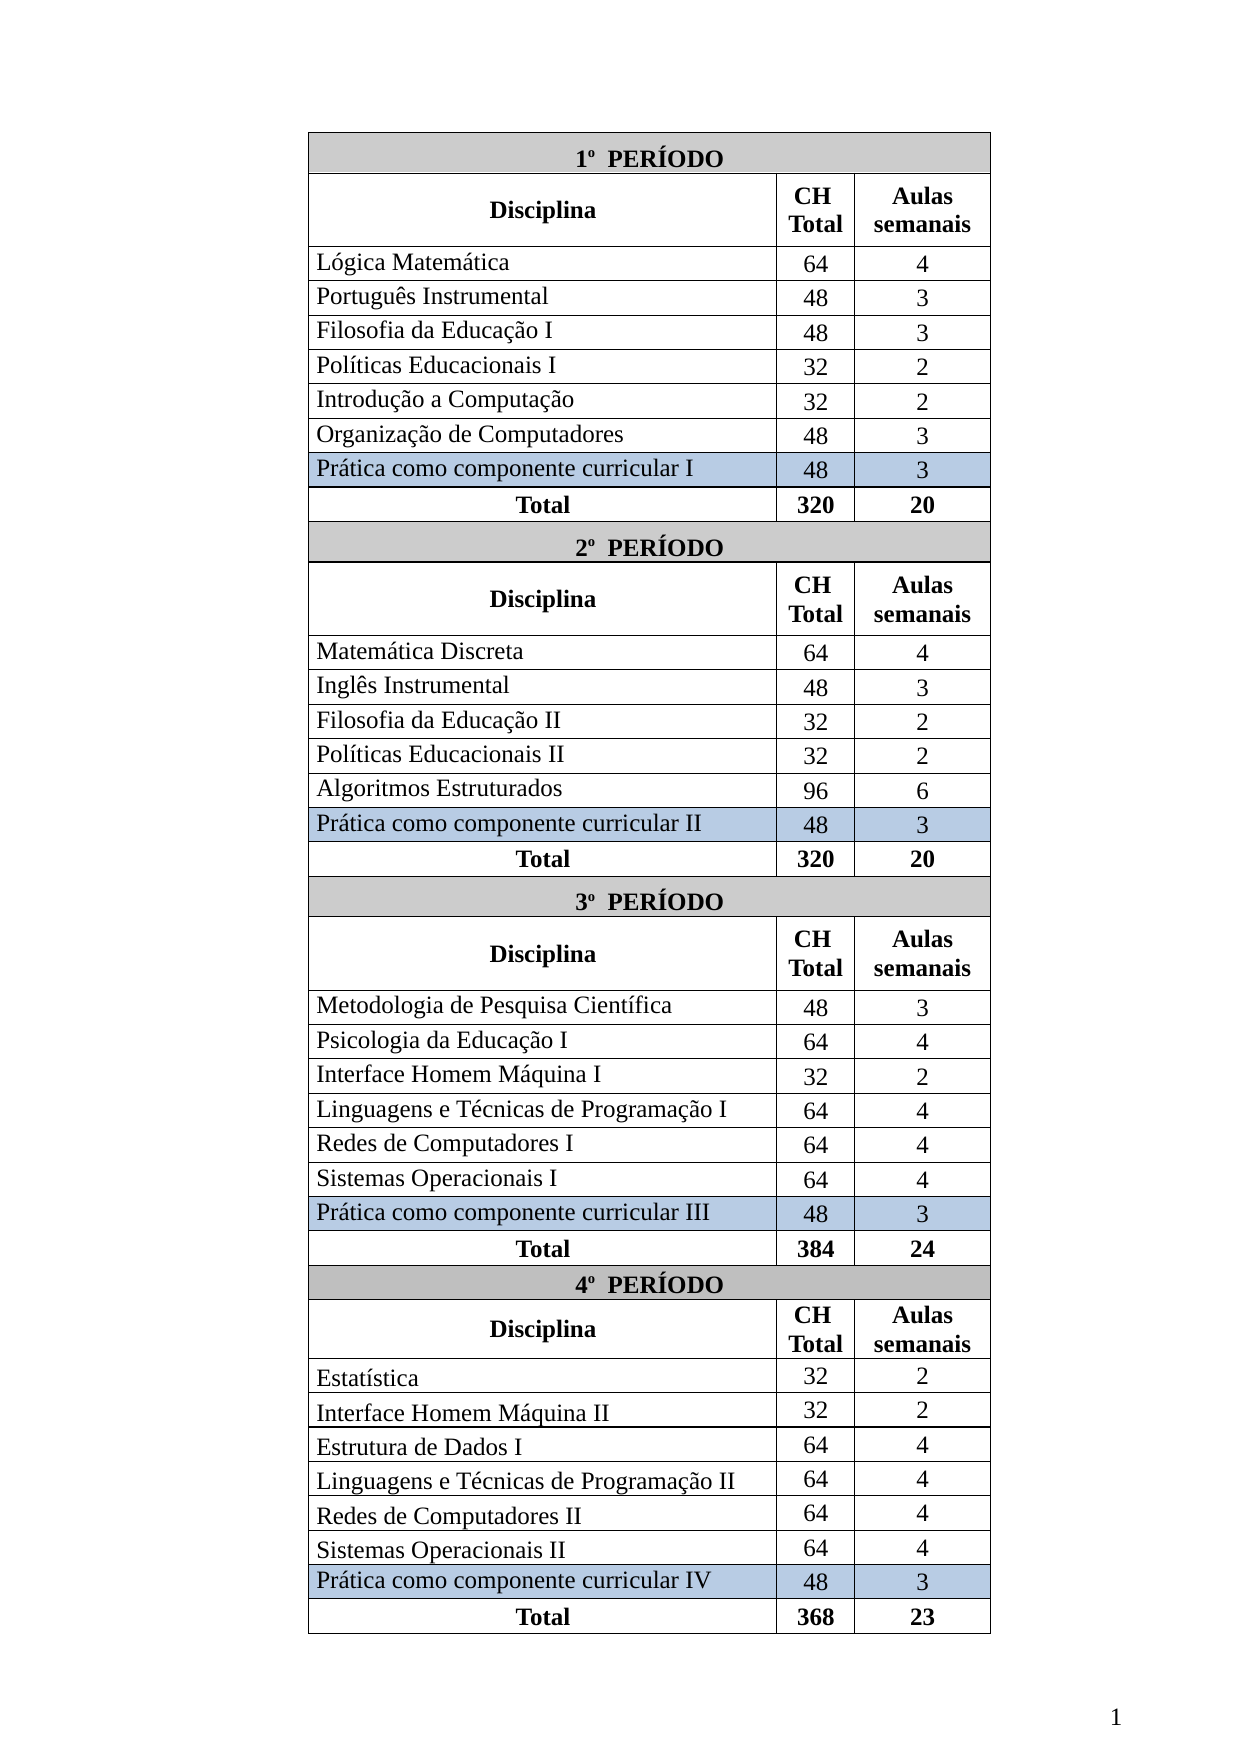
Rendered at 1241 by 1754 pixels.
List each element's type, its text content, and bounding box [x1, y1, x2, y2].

table_cell 48 [777, 991, 854, 1024]
table_cell Filosofia da Educação II [309, 705, 776, 738]
table_cell Algoritmos Estruturados [309, 774, 776, 807]
table_cell 48 [777, 808, 854, 841]
table_cell 4 [855, 1531, 990, 1564]
table_cell Interface Homem Máquina I [309, 1059, 776, 1093]
table_cell 320 [777, 488, 854, 521]
table_cell 48 [777, 453, 854, 486]
table_cell Interface Homem Máquina II [309, 1393, 776, 1426]
table_cell Português Instrumental [309, 281, 776, 314]
table_cell 4o PERÍODO [309, 1266, 990, 1299]
table_cell Estrutura de Dados I [309, 1428, 776, 1461]
table_cell 48 [777, 1197, 854, 1230]
table_cell 64 [777, 1128, 854, 1162]
table_cell 64 [777, 1531, 854, 1564]
table_cell Aulas semanais [855, 1300, 990, 1358]
table_cell Disciplina [309, 174, 776, 246]
table_cell 32 [777, 350, 854, 383]
table_cell 48 [777, 1565, 854, 1598]
table_cell Prática como componente curricular II [309, 808, 776, 841]
table_cell 32 [777, 739, 854, 772]
table_cell 2 [855, 1059, 990, 1093]
table_cell Total [309, 1599, 776, 1633]
table_cell Políticas Educacionais I [309, 350, 776, 383]
table_cell 3 [855, 1565, 990, 1598]
table_cell Linguagens e Técnicas de Programação II [309, 1462, 776, 1495]
table_cell 32 [777, 1059, 854, 1093]
table_cell 2 [855, 350, 990, 383]
table_cell 48 [777, 316, 854, 349]
table_cell Aulas semanais [855, 563, 990, 635]
table_cell 3 [855, 419, 990, 452]
table_cell 20 [855, 488, 990, 521]
table_cell 3 [855, 808, 990, 841]
table_cell 368 [777, 1599, 854, 1633]
table_cell 3o PERÍODO [309, 877, 990, 916]
table_cell Total [309, 842, 776, 876]
table_cell Introdução a Computação [309, 384, 776, 418]
table_cell 48 [777, 670, 854, 704]
table_cell 6 [855, 774, 990, 807]
table_cell 3 [855, 670, 990, 704]
table_cell Prática como componente curricular I [309, 453, 776, 486]
table_cell 4 [855, 1094, 990, 1127]
table_cell Total [309, 488, 776, 521]
table_cell 64 [777, 1094, 854, 1127]
table_cell 4 [855, 247, 990, 280]
table_cell Filosofia da Educação I [309, 316, 776, 349]
table_cell Redes de Computadores I [309, 1128, 776, 1162]
table_cell Aulas semanais [855, 917, 990, 989]
table_cell 4 [855, 1163, 990, 1196]
table_cell Estatística [309, 1359, 776, 1392]
table_cell 48 [777, 281, 854, 314]
table_cell Metodologia de Pesquisa Científica [309, 991, 776, 1024]
table_cell 3 [855, 991, 990, 1024]
table_cell 4 [855, 1496, 990, 1529]
table_cell 23 [855, 1599, 990, 1633]
table_cell 3 [855, 316, 990, 349]
table_cell Aulas semanais [855, 174, 990, 246]
table_cell 64 [777, 1496, 854, 1529]
table_cell Total [309, 1231, 776, 1265]
table_cell CH Total [777, 174, 854, 246]
table_cell 320 [777, 842, 854, 876]
table_cell Organização de Computadores [309, 419, 776, 452]
table_cell Linguagens e Técnicas de Programação I [309, 1094, 776, 1127]
table_cell 2 [855, 1359, 990, 1392]
table_cell 3 [855, 1197, 990, 1230]
table_cell 2o PERÍODO [309, 522, 990, 561]
table_cell 64 [777, 636, 854, 669]
table_cell 4 [855, 1025, 990, 1058]
table_cell 4 [855, 1428, 990, 1461]
table_cell 4 [855, 1462, 990, 1495]
table_cell CH Total [777, 917, 854, 989]
table_cell 4 [855, 636, 990, 669]
table_cell Prática como componente curricular IV [309, 1565, 776, 1598]
table_cell 3 [855, 453, 990, 486]
table_cell Sistemas Operacionais I [309, 1163, 776, 1196]
table_cell 2 [855, 1393, 990, 1426]
table_cell 384 [777, 1231, 854, 1265]
table_cell 32 [777, 384, 854, 418]
table_cell Políticas Educacionais II [309, 739, 776, 772]
table_cell 24 [855, 1231, 990, 1265]
table_cell 64 [777, 1025, 854, 1058]
table_cell 32 [777, 1359, 854, 1392]
table_cell 32 [777, 1393, 854, 1426]
table_cell 20 [855, 842, 990, 876]
table_cell Disciplina [309, 917, 776, 989]
table_cell Sistemas Operacionais II [309, 1531, 776, 1564]
table_cell Psicologia da Educação I [309, 1025, 776, 1058]
table_cell 48 [777, 419, 854, 452]
table_cell Matemática Discreta [309, 636, 776, 669]
table_cell CH Total [777, 1300, 854, 1358]
table_cell 2 [855, 739, 990, 772]
table_header 1o PERÍODO [309, 133, 990, 172]
table_cell 3 [855, 281, 990, 314]
table_cell 2 [855, 384, 990, 418]
table_cell Disciplina [309, 563, 776, 635]
table_cell 96 [777, 774, 854, 807]
table_cell Inglês Instrumental [309, 670, 776, 704]
table_cell 64 [777, 1428, 854, 1461]
table_cell Lógica Matemática [309, 247, 776, 280]
table_cell 64 [777, 1163, 854, 1196]
table_cell Redes de Computadores II [309, 1496, 776, 1529]
table_cell Prática como componente curricular III [309, 1197, 776, 1230]
table_cell 64 [777, 1462, 854, 1495]
table_cell 4 [855, 1128, 990, 1162]
table_cell 32 [777, 705, 854, 738]
table_cell 64 [777, 247, 854, 280]
table_cell CH Total [777, 563, 854, 635]
table_cell Disciplina [309, 1300, 776, 1358]
table_cell 2 [855, 705, 990, 738]
